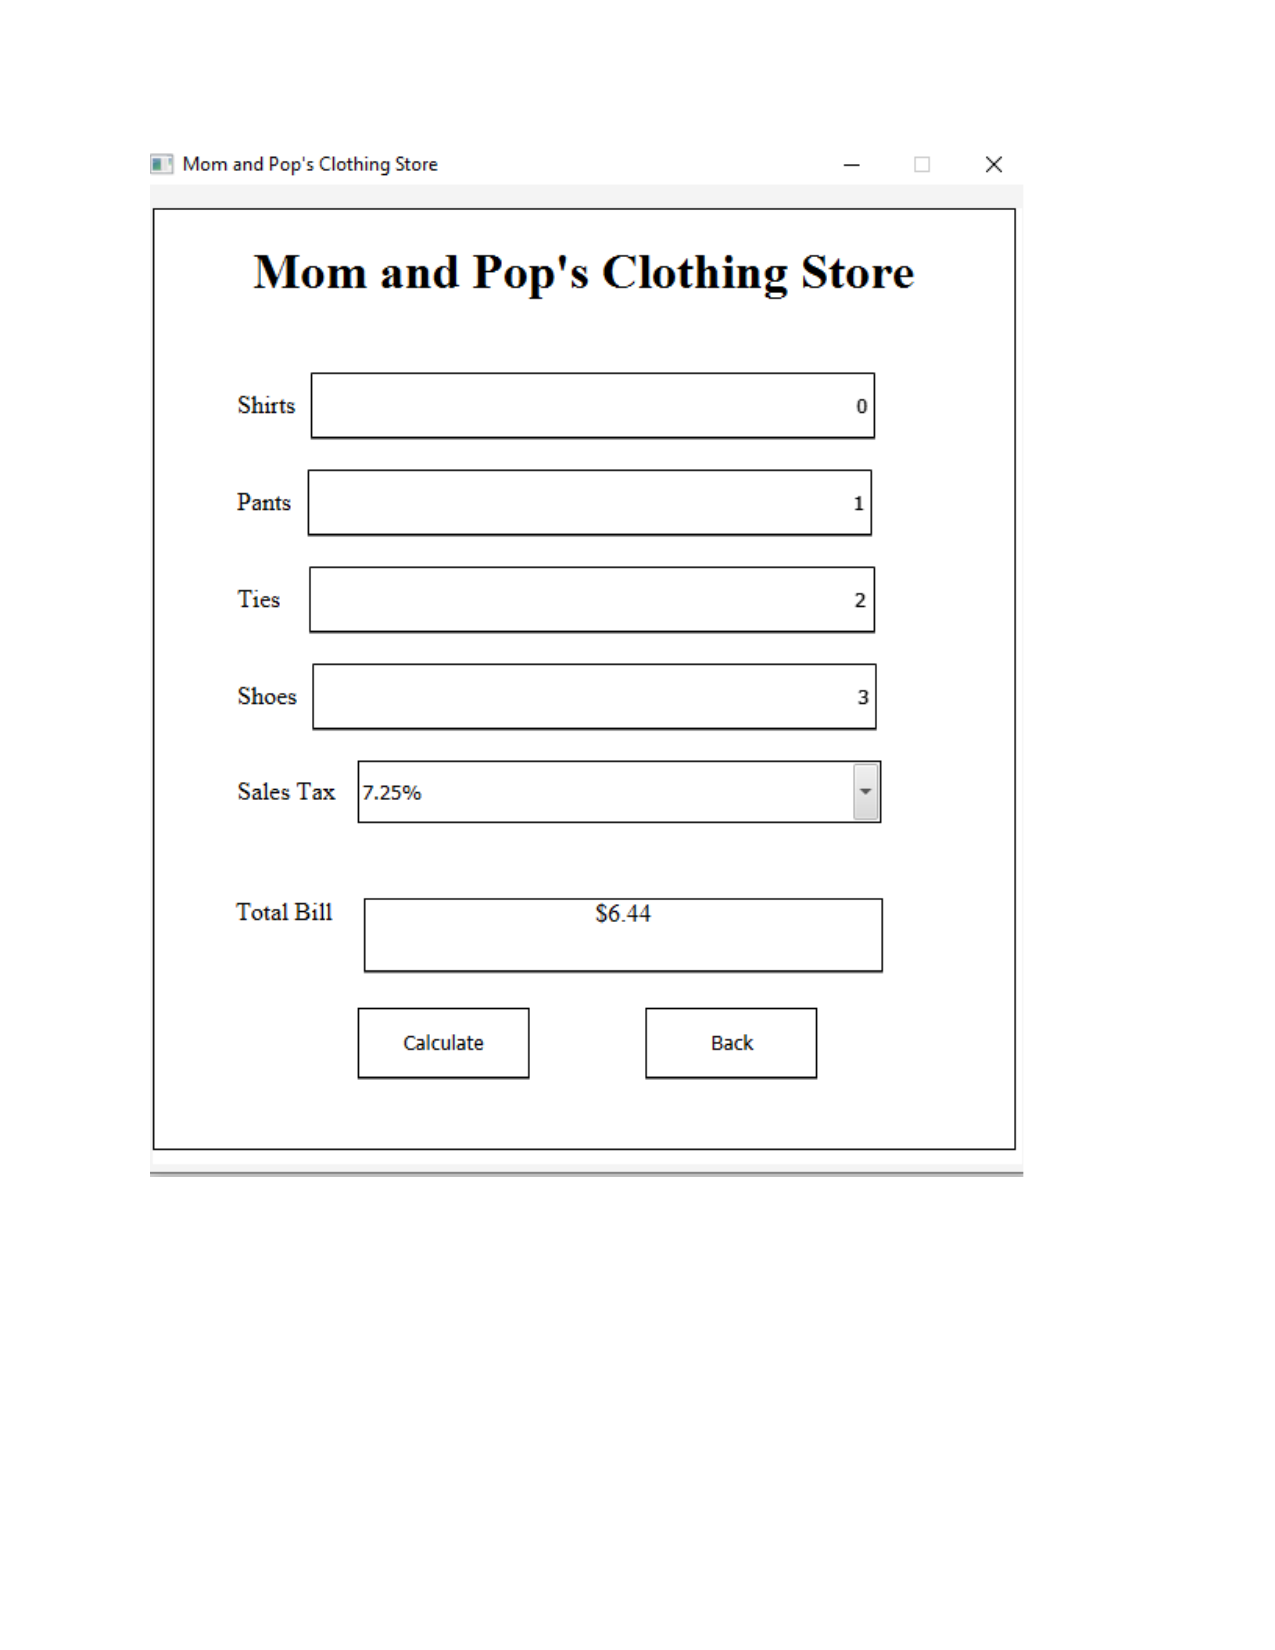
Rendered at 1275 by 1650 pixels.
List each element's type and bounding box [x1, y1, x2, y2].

picture [150, 150, 1024, 1177]
